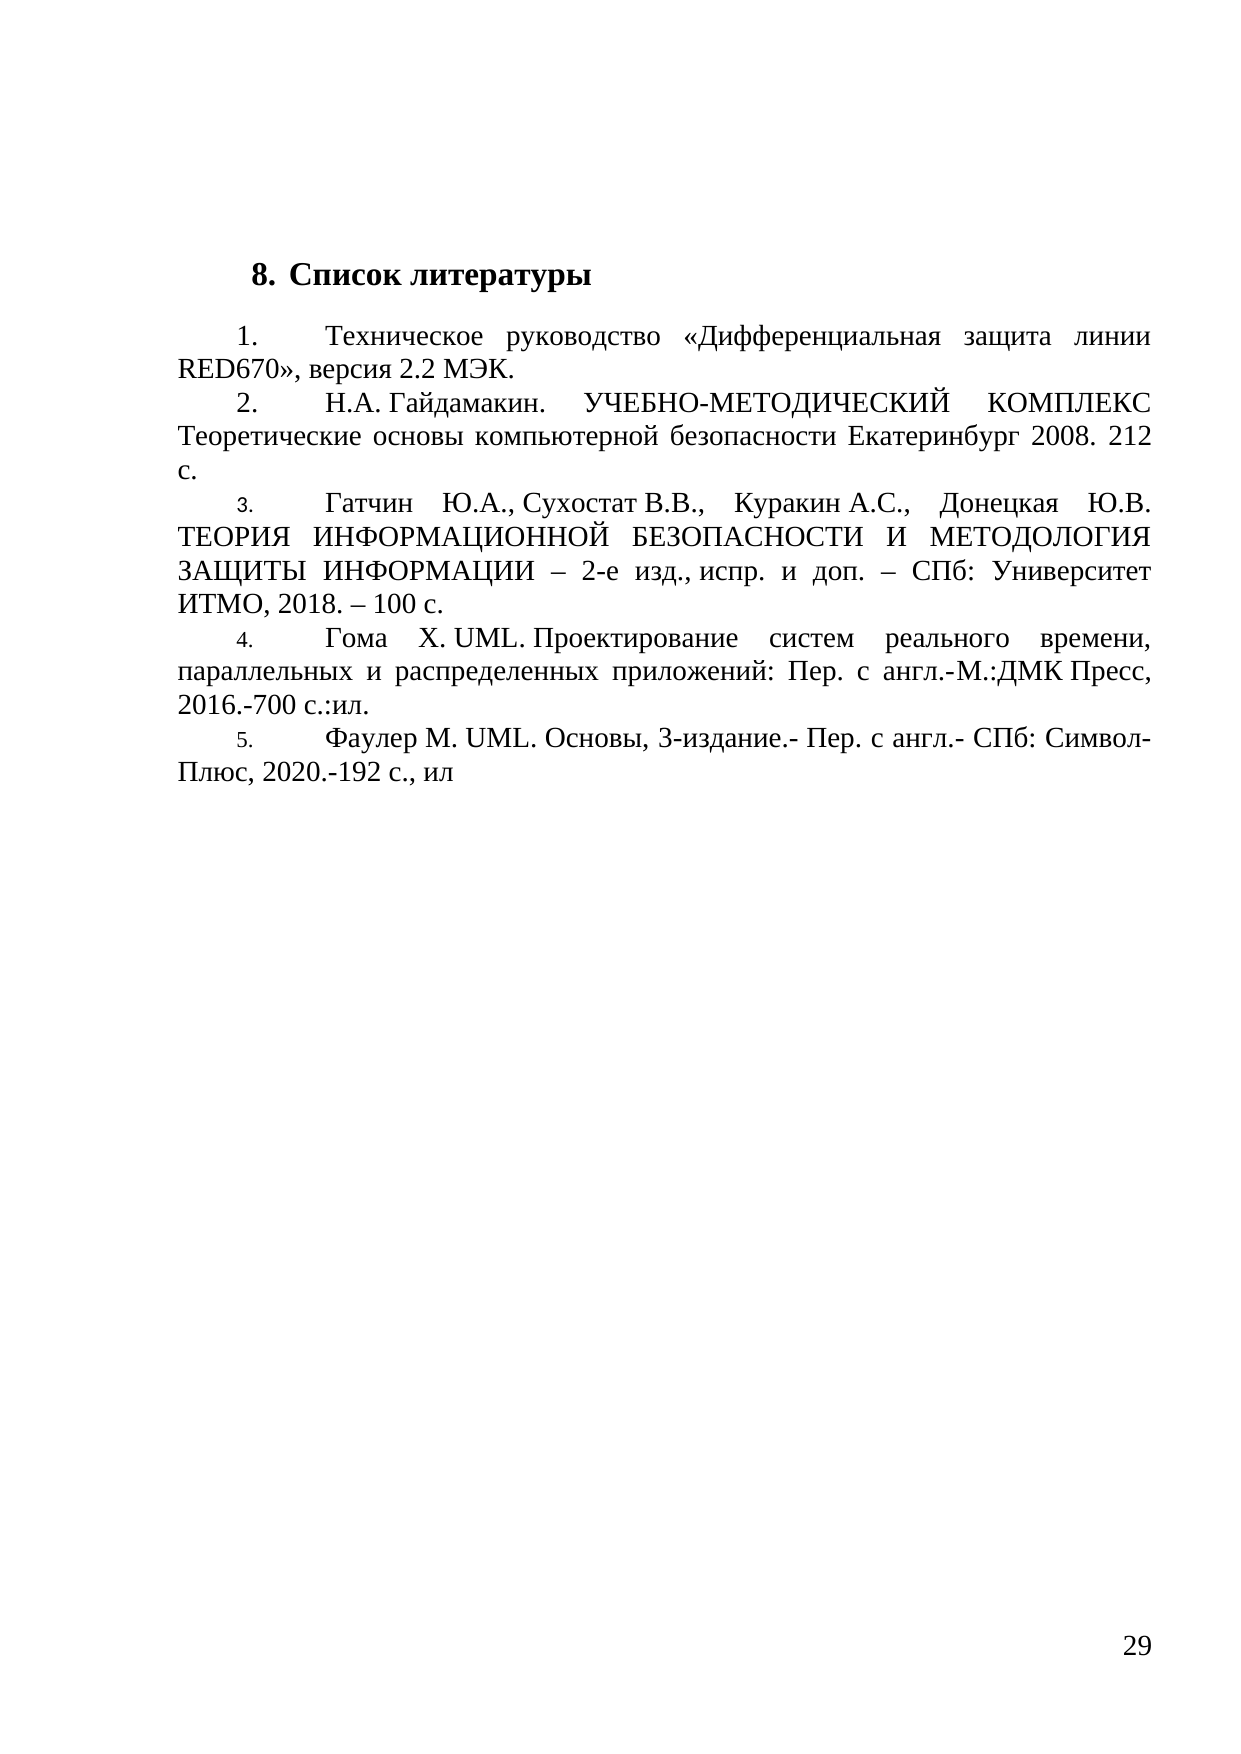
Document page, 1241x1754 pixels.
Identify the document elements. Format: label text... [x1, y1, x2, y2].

list Гома Х. UML. Проектирование систем реального времени, параллельных и распределенных приложений: Пер. с англ.-М.:ДМК Пресс, 2016.-700 с.:ил. [177, 620, 1152, 720]
list Н.А. Гайдамакин. УЧЕБНО-МЕТОДИЧЕСКИЙ КОМПЛЕКС Теоретические основы компьютерной безопасности Екатеринбург 2008. 212 c. [177, 385, 1152, 486]
list Техническое руководство «Дифференциальная защита линии RED670», версия 2.2 МЭК. [177, 318, 1152, 385]
subtitle Список литературы [251, 254, 1152, 293]
list Гатчин Ю.А., Сухостат В.В., Куракин А.С., Донецкая Ю.В. ТЕОРИЯ ИНФОРМАЦИОННОЙ БЕЗОПАСНОСТИ И МЕТОДОЛОГИЯ ЗАЩИТЫ ИНФОРМАЦИИ – 2-е изд., испр. и доп. – СПб: Университет ИТМО, 2018. – 100 с. [177, 486, 1152, 620]
list Фаулер М. UML. Основы, 3-издание.- Пер. с англ.- СПб: Символ-Плюс, 2020.-192 с., ил [177, 720, 1152, 787]
